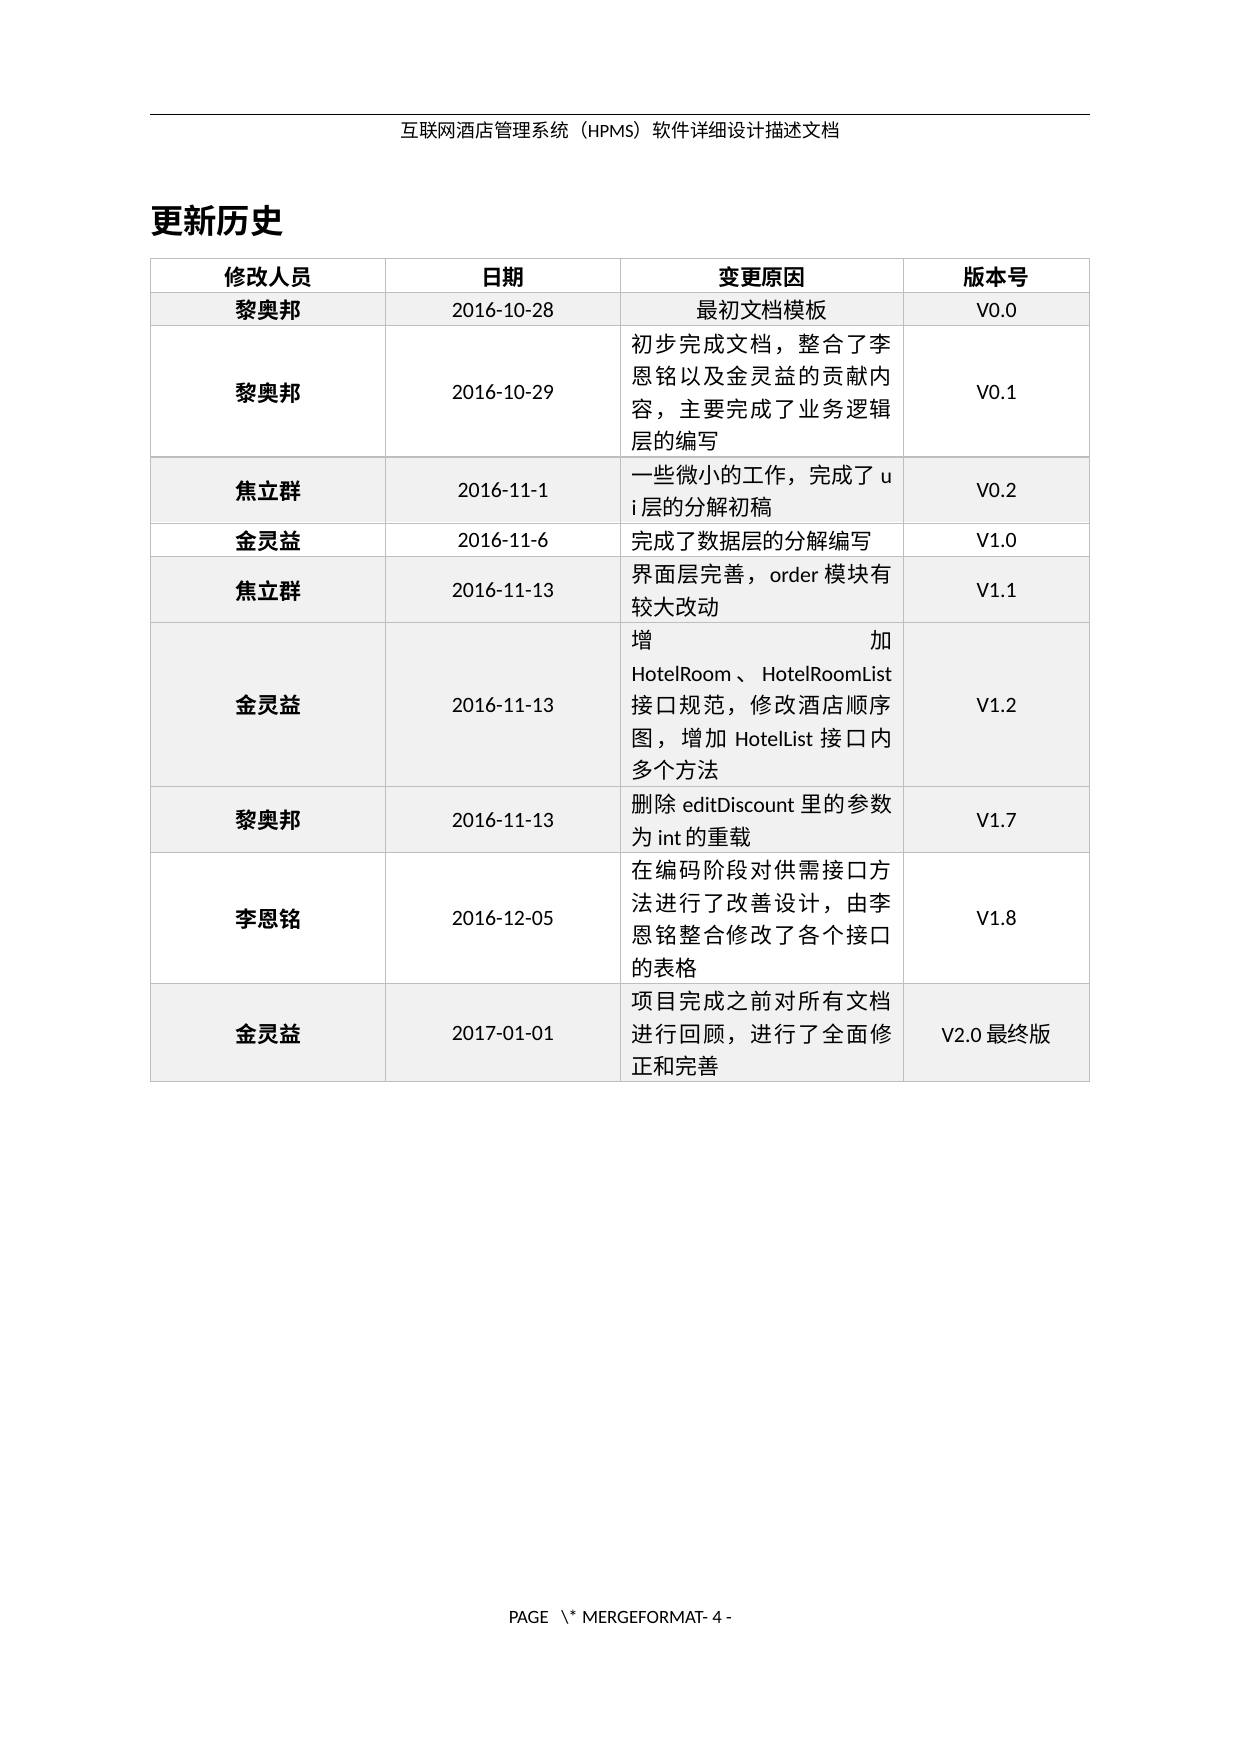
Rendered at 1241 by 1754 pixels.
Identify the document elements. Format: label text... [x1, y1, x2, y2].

table_cell 2016-11-13 [386, 557, 620, 622]
table_cell 一些微小的工作，完成了ui层的分解初稿 [621, 458, 903, 522]
table_cell V1.2 [904, 623, 1089, 786]
table_cell 删除editDiscount里的参数为int的重载 [621, 787, 903, 852]
table_header 变更原因 [621, 259, 903, 292]
table_cell 金灵益 [151, 524, 385, 556]
table_cell 2016-11-13 [386, 787, 620, 852]
table_cell 在编码阶段对供需接口方法进行了改善设计，由李恩铭整合修改了各个接口的表格 [621, 853, 903, 983]
table_header 日期 [386, 259, 620, 292]
table_cell 项目完成之前对所有文档进行回顾，进行了全面修正和完善 [621, 984, 903, 1081]
table_cell 2016-12-05 [386, 853, 620, 983]
table_cell 2017-01-01 [386, 984, 620, 1081]
table_cell V1.8 [904, 853, 1089, 983]
table_cell V1.1 [904, 557, 1089, 622]
table_cell 焦立群 [151, 458, 385, 522]
table_cell 金灵益 [151, 984, 385, 1081]
table_cell 黎奥邦 [151, 787, 385, 852]
title 更新历史 [150, 187, 1090, 252]
table_header 版本号 [904, 259, 1089, 292]
table_cell 2016-10-29 [386, 326, 620, 456]
table_header 修改人员 [151, 259, 385, 292]
table_cell 2016-11-13 [386, 623, 620, 786]
table_cell V0.0 [904, 293, 1089, 325]
table_cell V0.1 [904, 326, 1089, 456]
table_cell 增加HotelRoom、HotelRoomList接口规范，修改酒店顺序图，增加HotelList接口内多个方法 [621, 623, 903, 786]
table_cell 完成了数据层的分解编写 [621, 524, 903, 556]
table_cell 李恩铭 [151, 853, 385, 983]
table_cell 金灵益 [151, 623, 385, 786]
table_cell 初步完成文档，整合了李恩铭以及金灵益的贡献内容，主要完成了业务逻辑层的编写 [621, 326, 903, 456]
table_cell 焦立群 [151, 557, 385, 622]
table_cell 最初文档模板 [621, 293, 903, 325]
table_cell V1.7 [904, 787, 1089, 852]
table_cell V1.0 [904, 524, 1089, 556]
table_cell 2016-10-28 [386, 293, 620, 325]
table_cell 黎奥邦 [151, 326, 385, 456]
table_cell 2016-11-6 [386, 524, 620, 556]
table_cell 界面层完善，order模块有较大改动 [621, 557, 903, 622]
table_cell 2016-11-1 [386, 458, 620, 522]
table_cell V2.0最终版 [904, 984, 1089, 1081]
table_cell 黎奥邦 [151, 293, 385, 325]
table_cell V0.2 [904, 458, 1089, 522]
